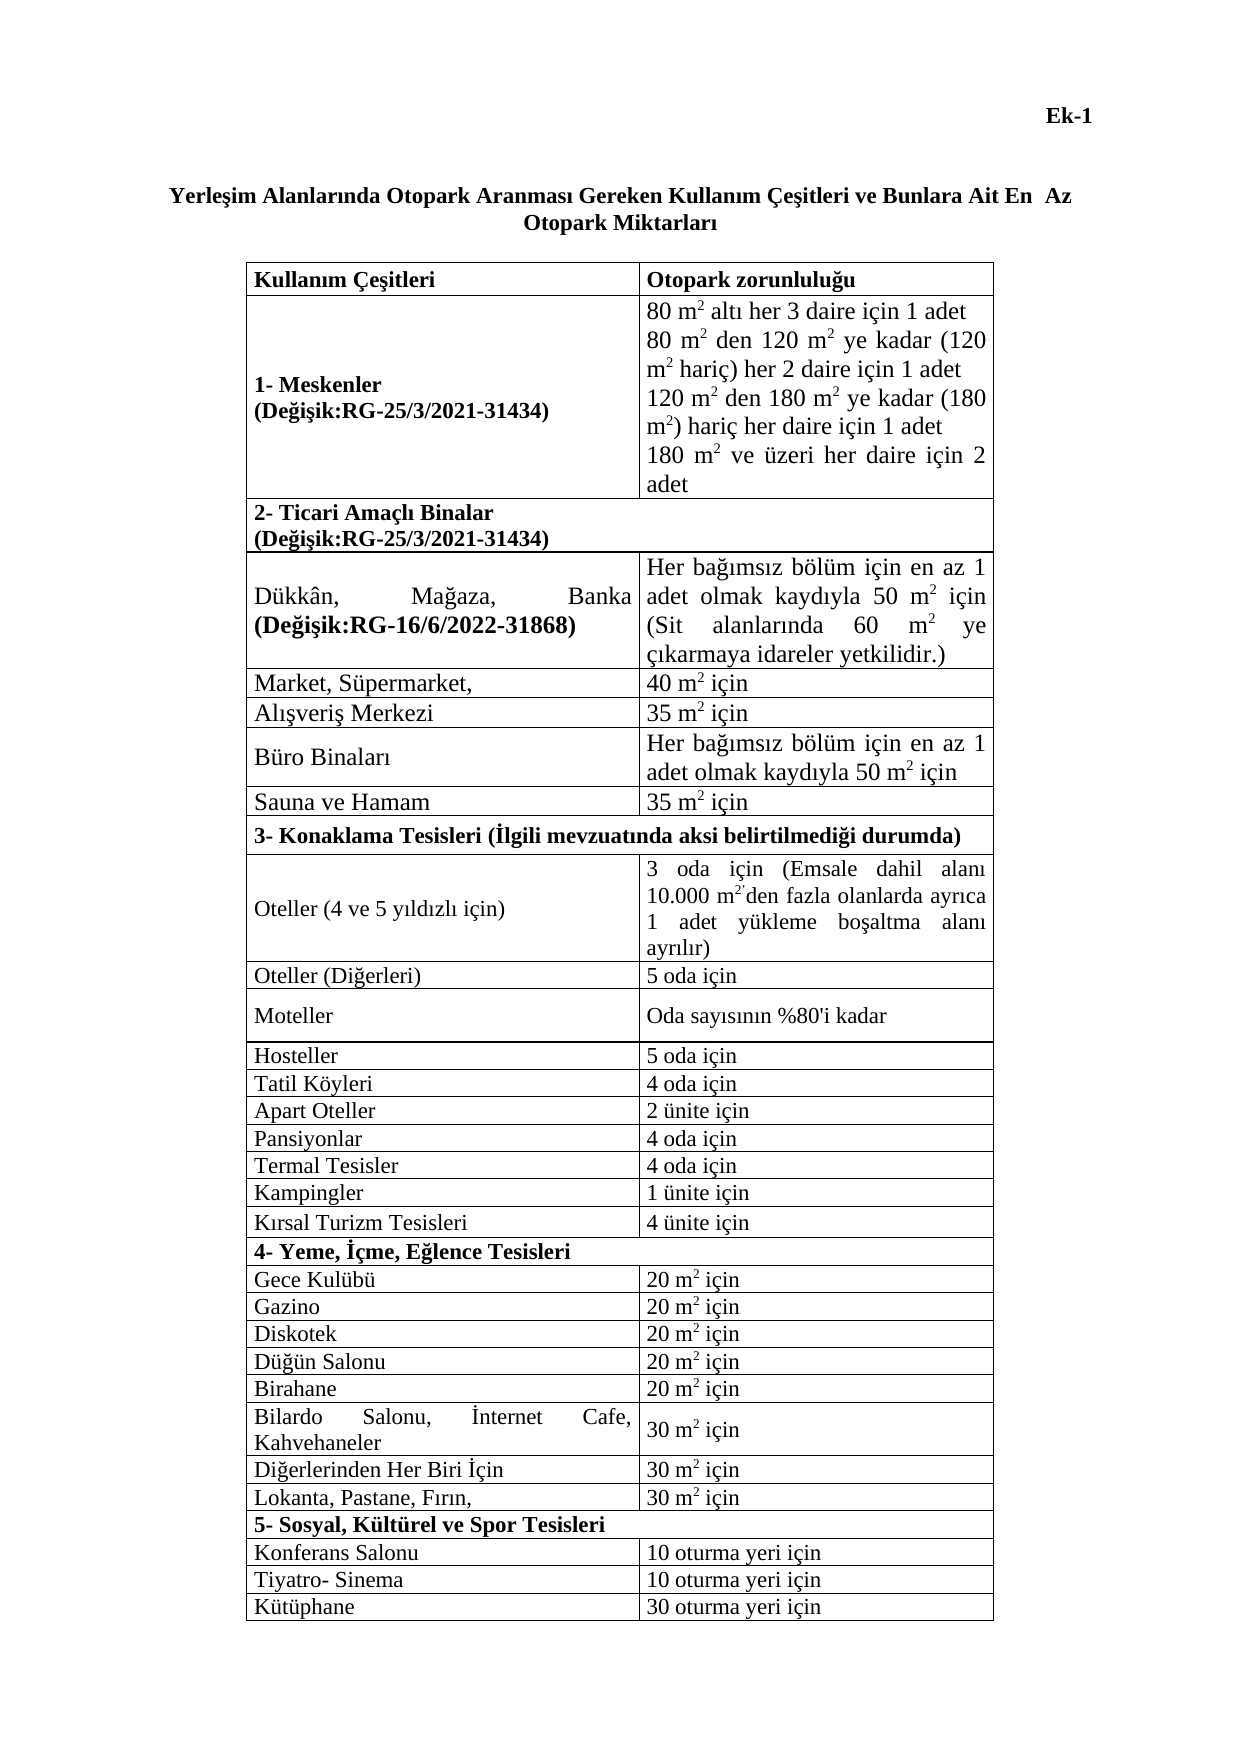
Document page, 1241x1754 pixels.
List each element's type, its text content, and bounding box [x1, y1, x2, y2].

table_cell Oda sayısının %80'i kadar [640, 989, 993, 1041]
table_cell 20 m2 için [640, 1293, 993, 1319]
table_cell Kütüphane [247, 1594, 639, 1620]
table_cell 3- Konaklama Tesisleri (İlgili mevzuatında aksi belirtilmediği durumda) [247, 816, 993, 854]
table_cell Oteller (Diğerleri) [247, 962, 639, 988]
table_cell 20 m2 için [640, 1321, 993, 1347]
table_cell Alışveriş Merkezi [247, 698, 639, 727]
table_cell Kırsal Turizm Tesisleri [247, 1207, 639, 1237]
table_cell Kampingler [247, 1179, 639, 1206]
table_cell Her bağımsız bölüm için en az 1 adet olmak kaydıyla 50 m2 için [640, 728, 993, 786]
table_cell Termal Tesisler [247, 1152, 639, 1178]
table_cell 40 m2 için [640, 669, 993, 697]
table_cell Apart Oteller [247, 1097, 639, 1123]
table_cell Moteller [247, 989, 639, 1041]
table_cell 1 ünite için [640, 1179, 993, 1206]
table_cell 5 oda için [640, 962, 993, 988]
table_cell Gazino [247, 1293, 639, 1319]
table_cell 5 oda için [640, 1043, 993, 1069]
table_cell Sauna ve Hamam [247, 787, 639, 815]
table_cell 4 oda için [640, 1070, 993, 1096]
table_cell 1- Meskenler (Değişik:RG-25/3/2021-31434) [247, 296, 639, 498]
table_cell 2 ünite için [640, 1097, 993, 1123]
table_cell Diğerlerinden Her Biri İçin [247, 1456, 639, 1483]
table_cell 4- Yeme, İçme, Eğlence Tesisleri [247, 1238, 993, 1265]
table_cell Düğün Salonu [247, 1348, 639, 1374]
table_cell 80 m2 altı her 3 daire için 1 adet 80 m2 den 120 m2 ye kadar (120 m2 hariç) her 2 daire için 1 adet 120 m2 den 180 m2 ye kadar (180 m2) hariç her daire için 1 adet 180 m2 ve üzeri her daire için 2 adet [640, 296, 993, 498]
table_cell 2- Ticari Amaçlı Binalar (Değişik:RG-25/3/2021-31434) [247, 499, 993, 551]
table_cell 10 oturma yeri için [640, 1566, 993, 1592]
table_cell 3 oda için (Emsale dahil alanı 10.000 m2’den fazla olanlarda ayrıca 1 adet yükleme boşaltma alanı ayrılır) [640, 855, 993, 961]
table_cell 10 oturma yeri için [640, 1539, 993, 1565]
text Yerleşim Alanlarında Otopark Aranması Gereken Kullanım Çeşitleri ve Bunlara Ait En Az Otopark Miktarları [148, 182, 1093, 235]
table_cell Tiyatro- Sinema [247, 1566, 639, 1592]
text Ek-1 [148, 102, 1093, 128]
table_cell Her bağımsız bölüm için en az 1 adet olmak kaydıyla 50 m2 için (Sit alanlarında 60 m2 ye çıkarmaya idareler yetkilidir.) [640, 553, 993, 667]
table_cell Büro Binaları [247, 728, 639, 786]
table_header Otopark zorunluluğu [640, 263, 993, 295]
table_cell Diskotek [247, 1321, 639, 1347]
table_cell 20 m2 için [640, 1375, 993, 1402]
table_cell 5- Sosyal, Kültürel ve Spor Tesisleri [247, 1511, 993, 1538]
table_cell Hosteller [247, 1043, 639, 1069]
table_cell Market, Süpermarket, [247, 669, 639, 697]
table_cell Pansiyonlar [247, 1125, 639, 1151]
table_cell 30 m2 için [640, 1403, 993, 1455]
table_cell 4 ünite için [640, 1207, 993, 1237]
table_cell Oteller (4 ve 5 yıldızlı için) [247, 855, 639, 961]
table_cell 35 m2 için [640, 787, 993, 815]
table_cell Birahane [247, 1375, 639, 1402]
table_cell Lokanta, Pastane, Fırın, [247, 1484, 639, 1510]
table_cell 4 oda için [640, 1152, 993, 1178]
table_cell 20 m2 için [640, 1348, 993, 1374]
table_cell Konferans Salonu [247, 1539, 639, 1565]
table_cell 35 m2 için [640, 698, 993, 727]
table_cell Tatil Köyleri [247, 1070, 639, 1096]
table_cell Dükkân, Mağaza, Banka (Değişik:RG-16/6/2022-31868) [247, 553, 639, 667]
table_cell 4 oda için [640, 1125, 993, 1151]
table_cell 30 m2 için [640, 1484, 993, 1510]
table_cell 30 oturma yeri için [640, 1594, 993, 1620]
table_cell 30 m2 için [640, 1456, 993, 1483]
table_cell Gece Kulübü [247, 1266, 639, 1292]
table_cell 20 m2 için [640, 1266, 993, 1292]
table_header Kullanım Çeşitleri [247, 263, 639, 295]
table_cell Bilardo Salonu, İnternet Cafe, Kahvehaneler [247, 1403, 639, 1455]
